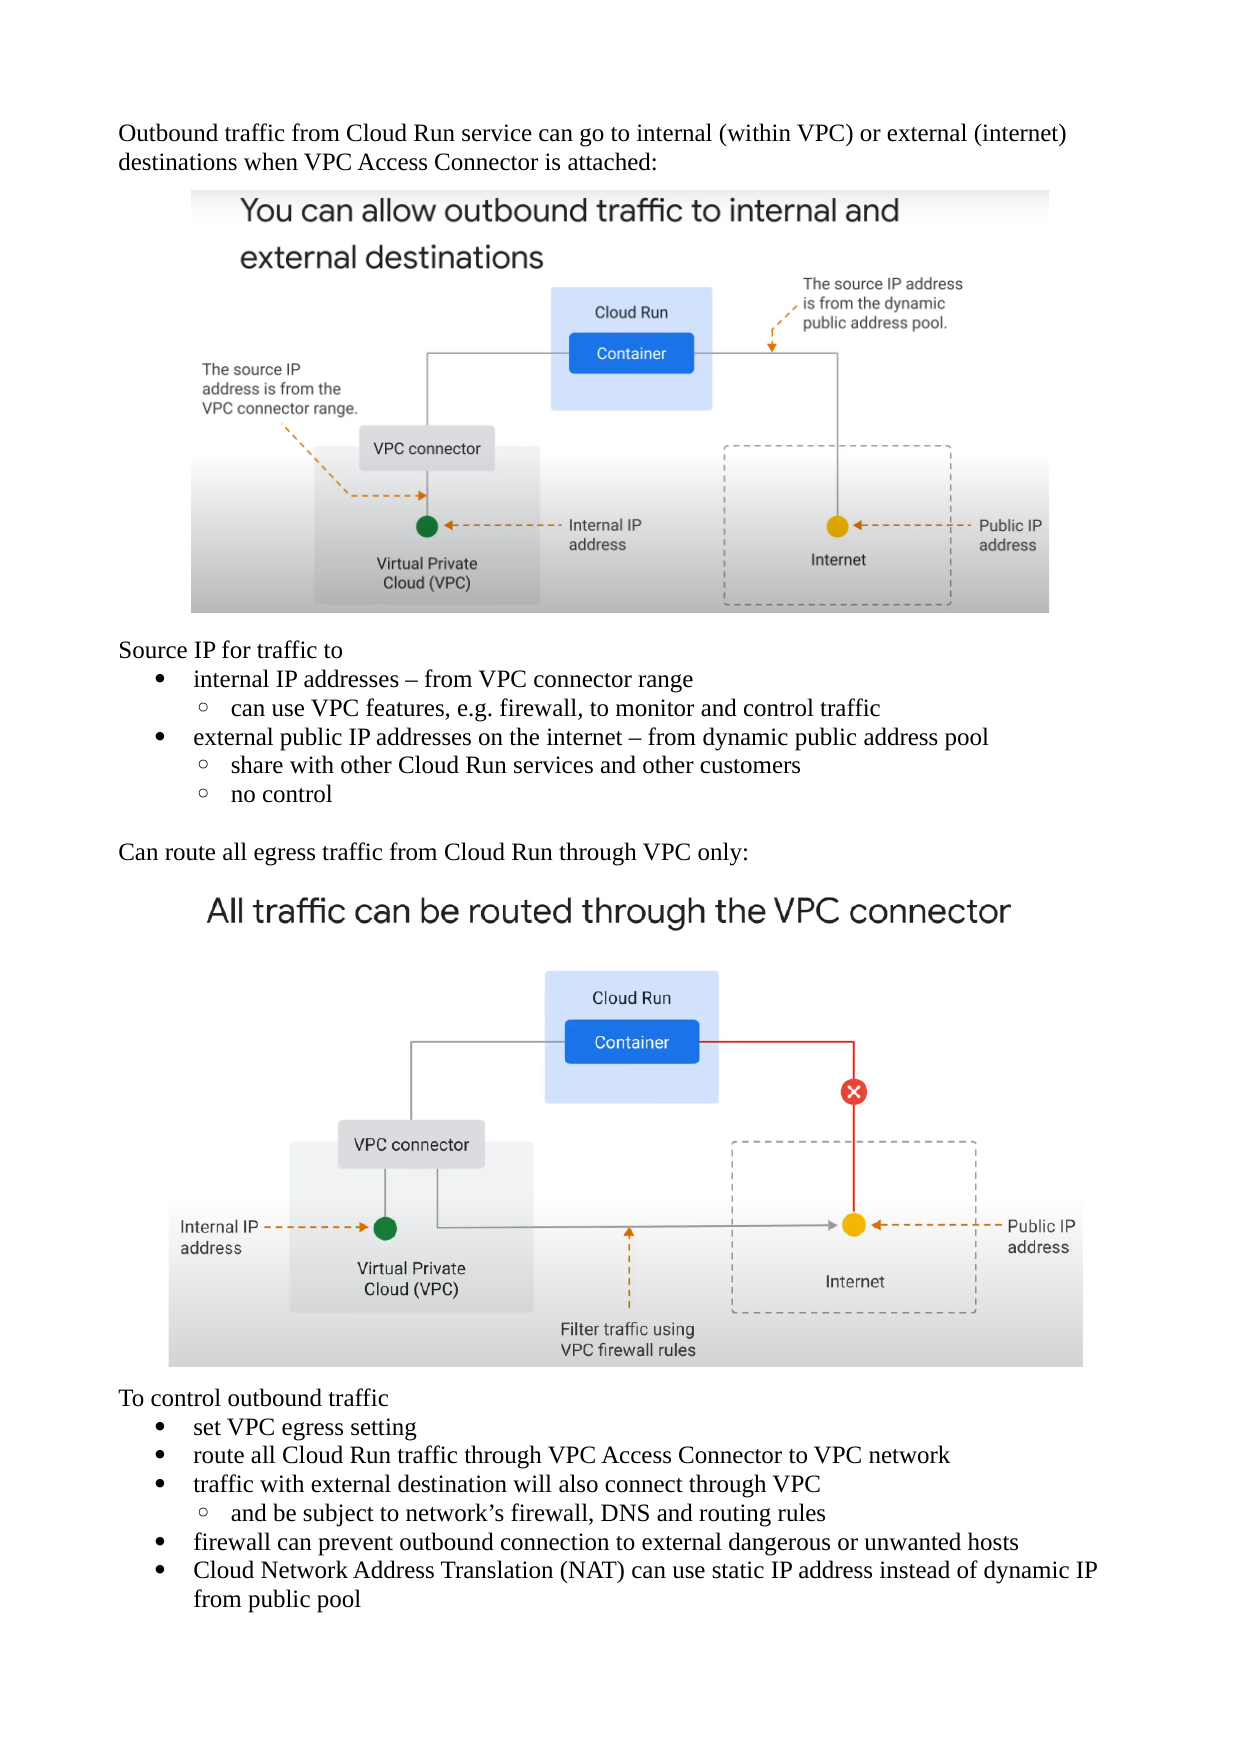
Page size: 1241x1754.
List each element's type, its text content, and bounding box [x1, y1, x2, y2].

list Cloud Network Address Translation (NAT) can use static IP address instead of dynamic IP from public pool [156, 1556, 1122, 1613]
list internal IP addresses – from VPC connector range [156, 664, 1122, 693]
text Outbound traffic from Cloud Run service can go to internal (within VPC) or external (internet) destinations when VPC Access Connector is attached: [118, 118, 1122, 176]
list and be subject to network’s firewall, DNS and routing rules [193, 1498, 1122, 1527]
list external public IP addresses on the internet – from dynamic public address pool [156, 722, 1122, 751]
picture [168, 885, 1083, 1367]
text Can route all egress traffic from Cloud Run through VPC only: [118, 837, 1122, 866]
list route all Cloud Run traffic through VPC Access Connector to VPC network [156, 1441, 1122, 1469]
picture [191, 190, 1050, 613]
list share with other Cloud Run services and other customers [193, 751, 1122, 779]
list firewall can prevent outbound connection to external dangerous or unwanted hosts [156, 1527, 1122, 1556]
text Source IP for traffic to [118, 636, 1122, 664]
list can use VPC features, e.g. firewall, to monitor and control traffic [193, 693, 1122, 722]
list set VPC egress setting [156, 1412, 1122, 1441]
list no control [193, 779, 1122, 808]
list traffic with external destination will also connect through VPC [156, 1469, 1122, 1498]
text To control outbound traffic [118, 1383, 1122, 1412]
